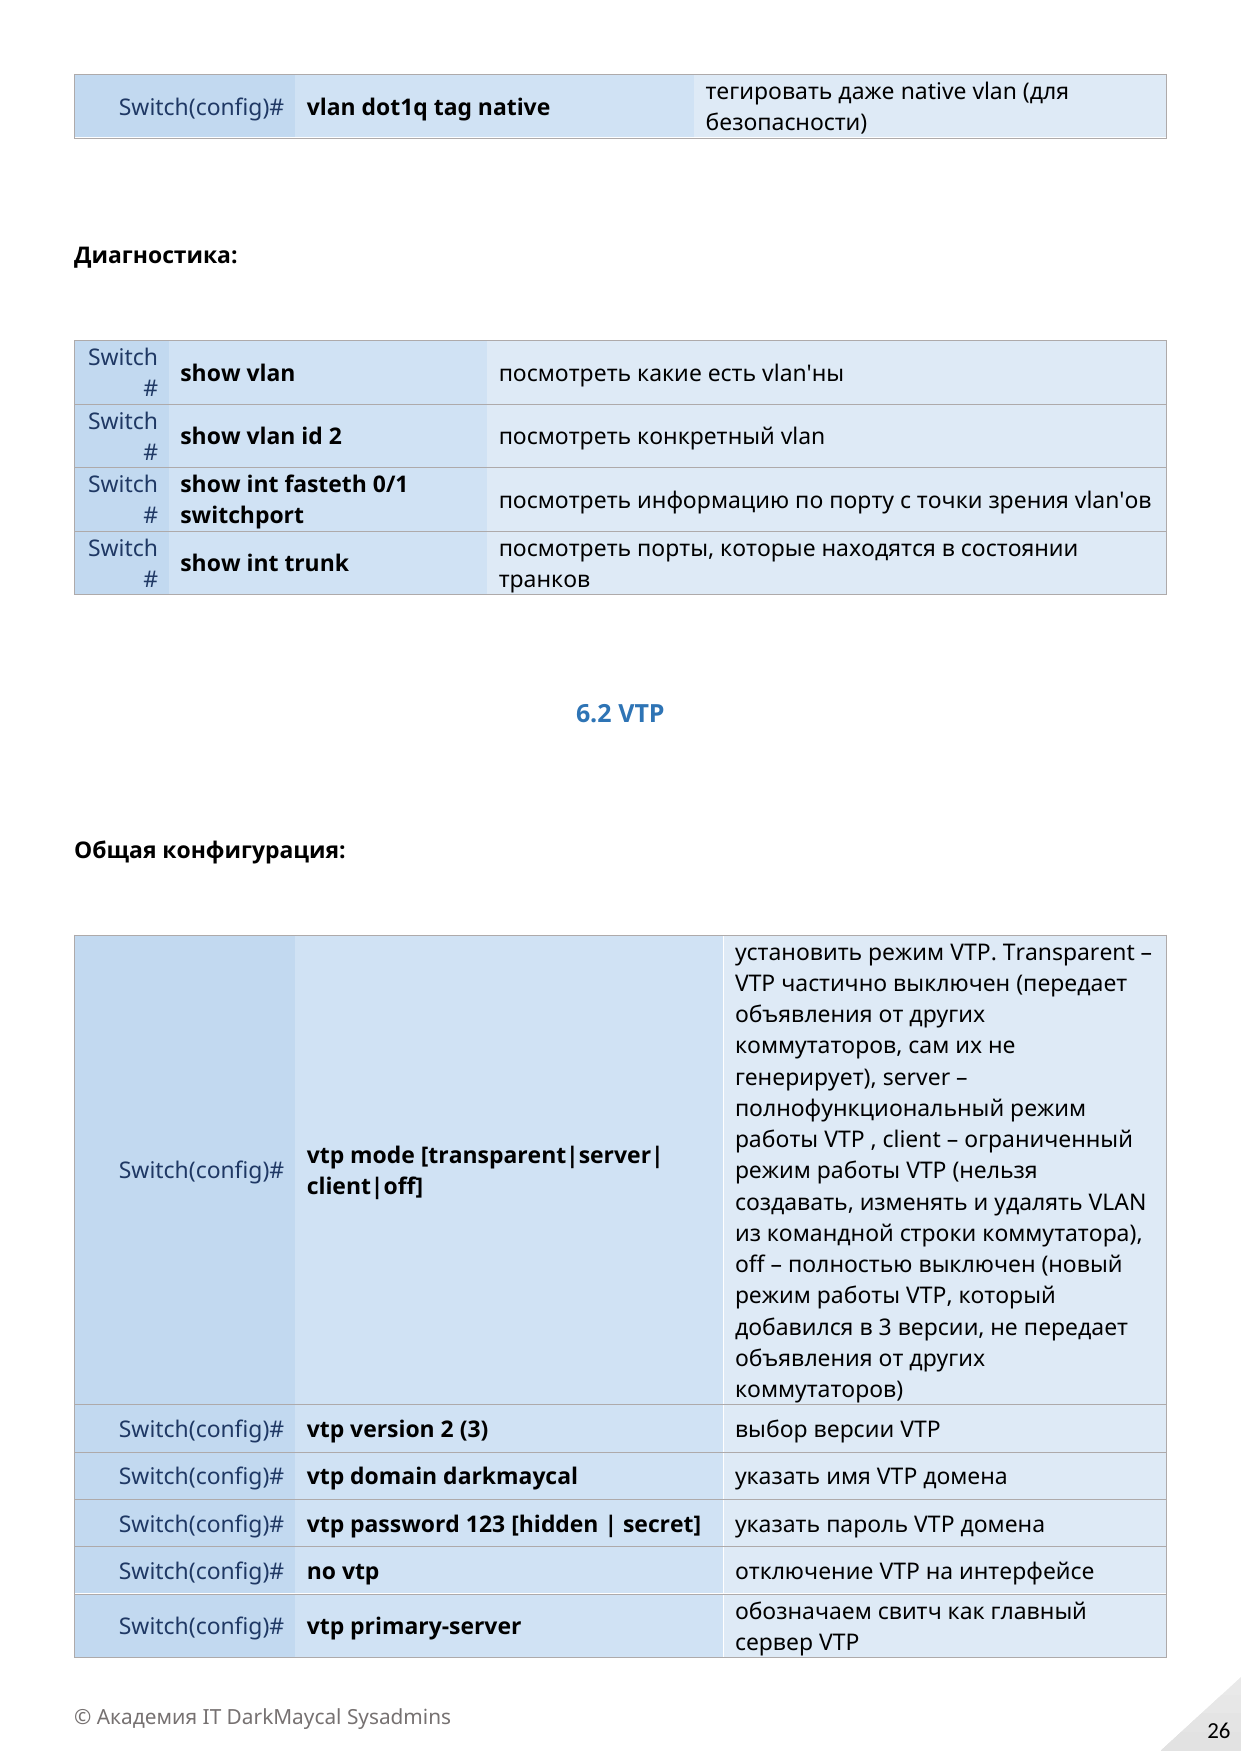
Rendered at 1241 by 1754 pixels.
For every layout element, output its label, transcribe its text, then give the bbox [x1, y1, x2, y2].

table_cell посмотреть порты, которые находятся в состоянии транков [487, 532, 1166, 594]
table_cell Switch(config)# [75, 1405, 295, 1452]
table_cell Switch(config)# [75, 75, 295, 137]
table_cell vtp version 2 (3) [295, 1405, 723, 1452]
table_cell указать пароль VTP домена [724, 1500, 1166, 1546]
table_cell выбор версии VTP [724, 1405, 1166, 1452]
table_cell show int trunk [169, 532, 487, 594]
table_cell указать имя VTP домена [724, 1453, 1166, 1499]
table_cell show vlan id 2 [169, 405, 487, 467]
table_header vtp mode [transparent|server|client|off] [295, 936, 723, 1404]
table_header посмотреть какие есть vlan'ны [487, 341, 1166, 404]
table_header Switch(config)# [75, 936, 295, 1404]
table_cell show int fasteth 0/1 switchport [169, 468, 487, 531]
table_cell Switch(config)# [75, 1547, 295, 1593]
table_cell посмотреть информацию по порту с точки зрения vlan'ов [487, 468, 1166, 531]
table_cell посмотреть конкретный vlan [487, 405, 1166, 467]
table_cell Switch# [75, 532, 169, 594]
table_cell vtp primary-server [295, 1595, 723, 1657]
table_header show vlan [169, 341, 487, 404]
table_cell Switch# [75, 468, 169, 531]
table_cell no vtp [295, 1547, 723, 1593]
table_cell тегировать даже native vlan (для безопасности) [694, 75, 1166, 137]
table_cell Switch(config)# [75, 1453, 295, 1499]
table_cell отключение VTP на интерфейсе [724, 1547, 1166, 1593]
table_cell vlan dot1q tag native [295, 75, 694, 137]
table_cell Switch(config)# [75, 1595, 295, 1657]
table_cell vtp password 123 [hidden | secret] [295, 1500, 723, 1546]
text Диагностика: [74, 239, 1166, 271]
text Общая конфигурация: [74, 834, 1166, 865]
table_cell обозначаем свитч как главный сервер VTP [724, 1595, 1166, 1657]
table_cell vtp domain darkmaycal [295, 1453, 723, 1499]
table_header Switch# [75, 341, 169, 404]
list 6.2 VTP [74, 696, 1166, 730]
table_cell Switch# [75, 405, 169, 467]
table_header установить режим VTP. Transparent – VTP частично выключен (передает объявления от других коммутаторов, сам их не генерирует), server – полнофункциональный режим работы VTP , client – ограниченный режим работы VTP (нельзя создавать, изменять и удалять VLAN из командной строки коммутатора), off – полностью выключен (новый режим работы VTP, который добавился в 3 версии, не передает объявления от других коммутаторов) [724, 936, 1166, 1404]
table_cell Switch(config)# [75, 1500, 295, 1546]
